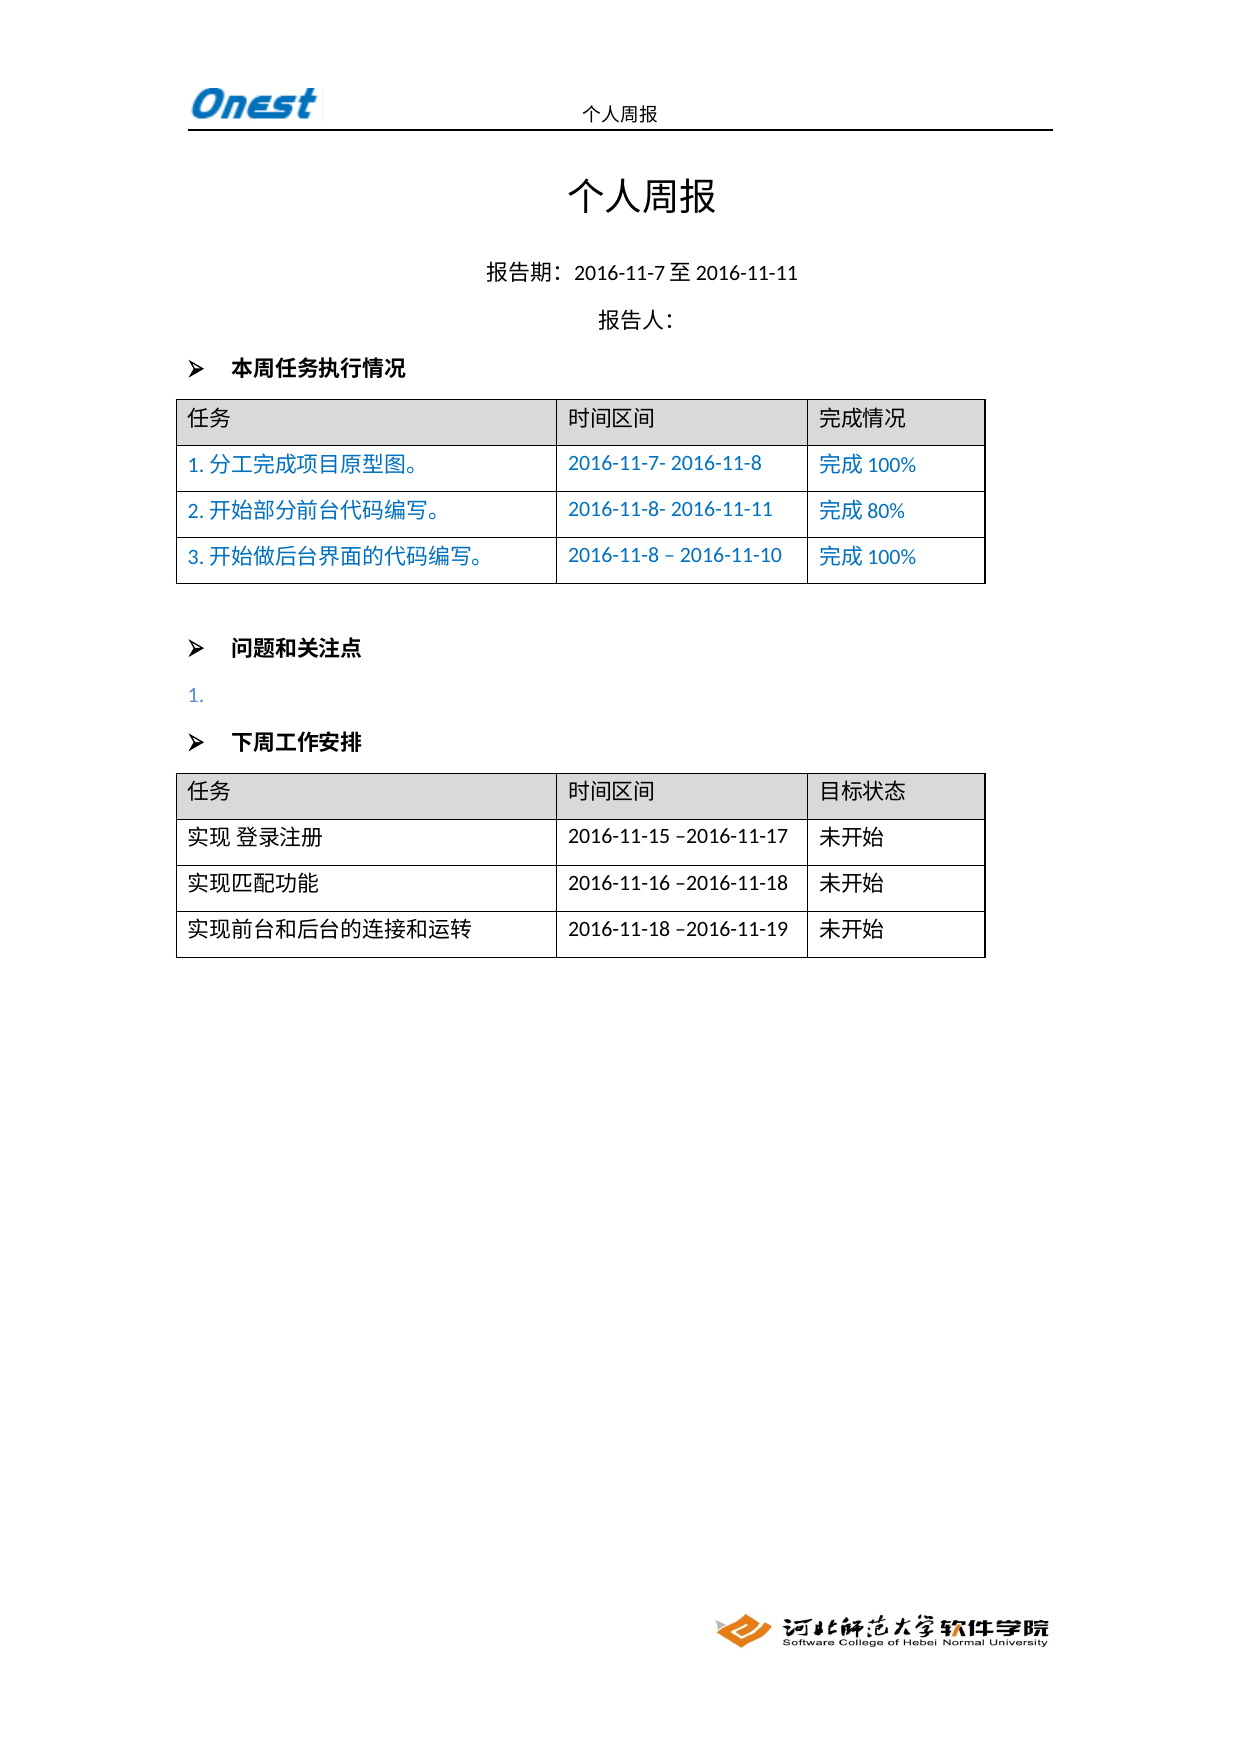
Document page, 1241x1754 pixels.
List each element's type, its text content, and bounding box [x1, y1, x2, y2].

table_cell 2016-11-7- 2016-11-8 [557, 446, 807, 491]
table_cell 完成80% [808, 492, 984, 537]
table_header 时间区间 [557, 400, 807, 445]
table_cell 3. 开始做后台界面的代码编写。 [177, 538, 556, 583]
table_cell 实现匹配功能 [177, 866, 556, 911]
table_header 完成情况 [808, 400, 984, 445]
table_cell 2016-11-18 –2016-11-19 [557, 912, 807, 957]
list 问题和关注点 [187, 630, 1053, 663]
list 下周工作安排 [187, 724, 1053, 757]
table_cell 完成100% [808, 538, 984, 583]
table_cell 2. 开始部分前台代码编写。 [177, 492, 556, 537]
table_cell 未开始 [808, 820, 984, 865]
table_cell 2016-11-15 –2016-11-17 [557, 820, 807, 865]
table_header 任务 [177, 400, 556, 445]
table_cell 实现 登录注册 [177, 820, 556, 865]
table_cell 1. 分工完成项目原型图。 [177, 446, 556, 491]
text 报告人： [187, 302, 1053, 335]
picture [187, 88, 324, 122]
table_header 时间区间 [557, 774, 807, 819]
table_cell 未开始 [808, 866, 984, 911]
table_cell 2016-11-8- 2016-11-11 [557, 492, 807, 537]
text 报告期：2016-11-7至2016-11-11 [187, 254, 1053, 287]
list 本周任务执行情况 [187, 351, 1053, 383]
table_header 任务 [177, 774, 556, 819]
table_cell 2016-11-16 –2016-11-18 [557, 866, 807, 911]
table_cell 2016-11-8 – 2016-11-10 [557, 538, 807, 583]
picture [710, 1611, 1053, 1651]
table_cell 实现前台和后台的连接和运转 [177, 912, 556, 957]
table_cell 完成100% [808, 446, 984, 491]
table_cell 未开始 [808, 912, 984, 957]
table_header 目标状态 [808, 774, 984, 819]
text 个人周报 [187, 162, 1053, 227]
